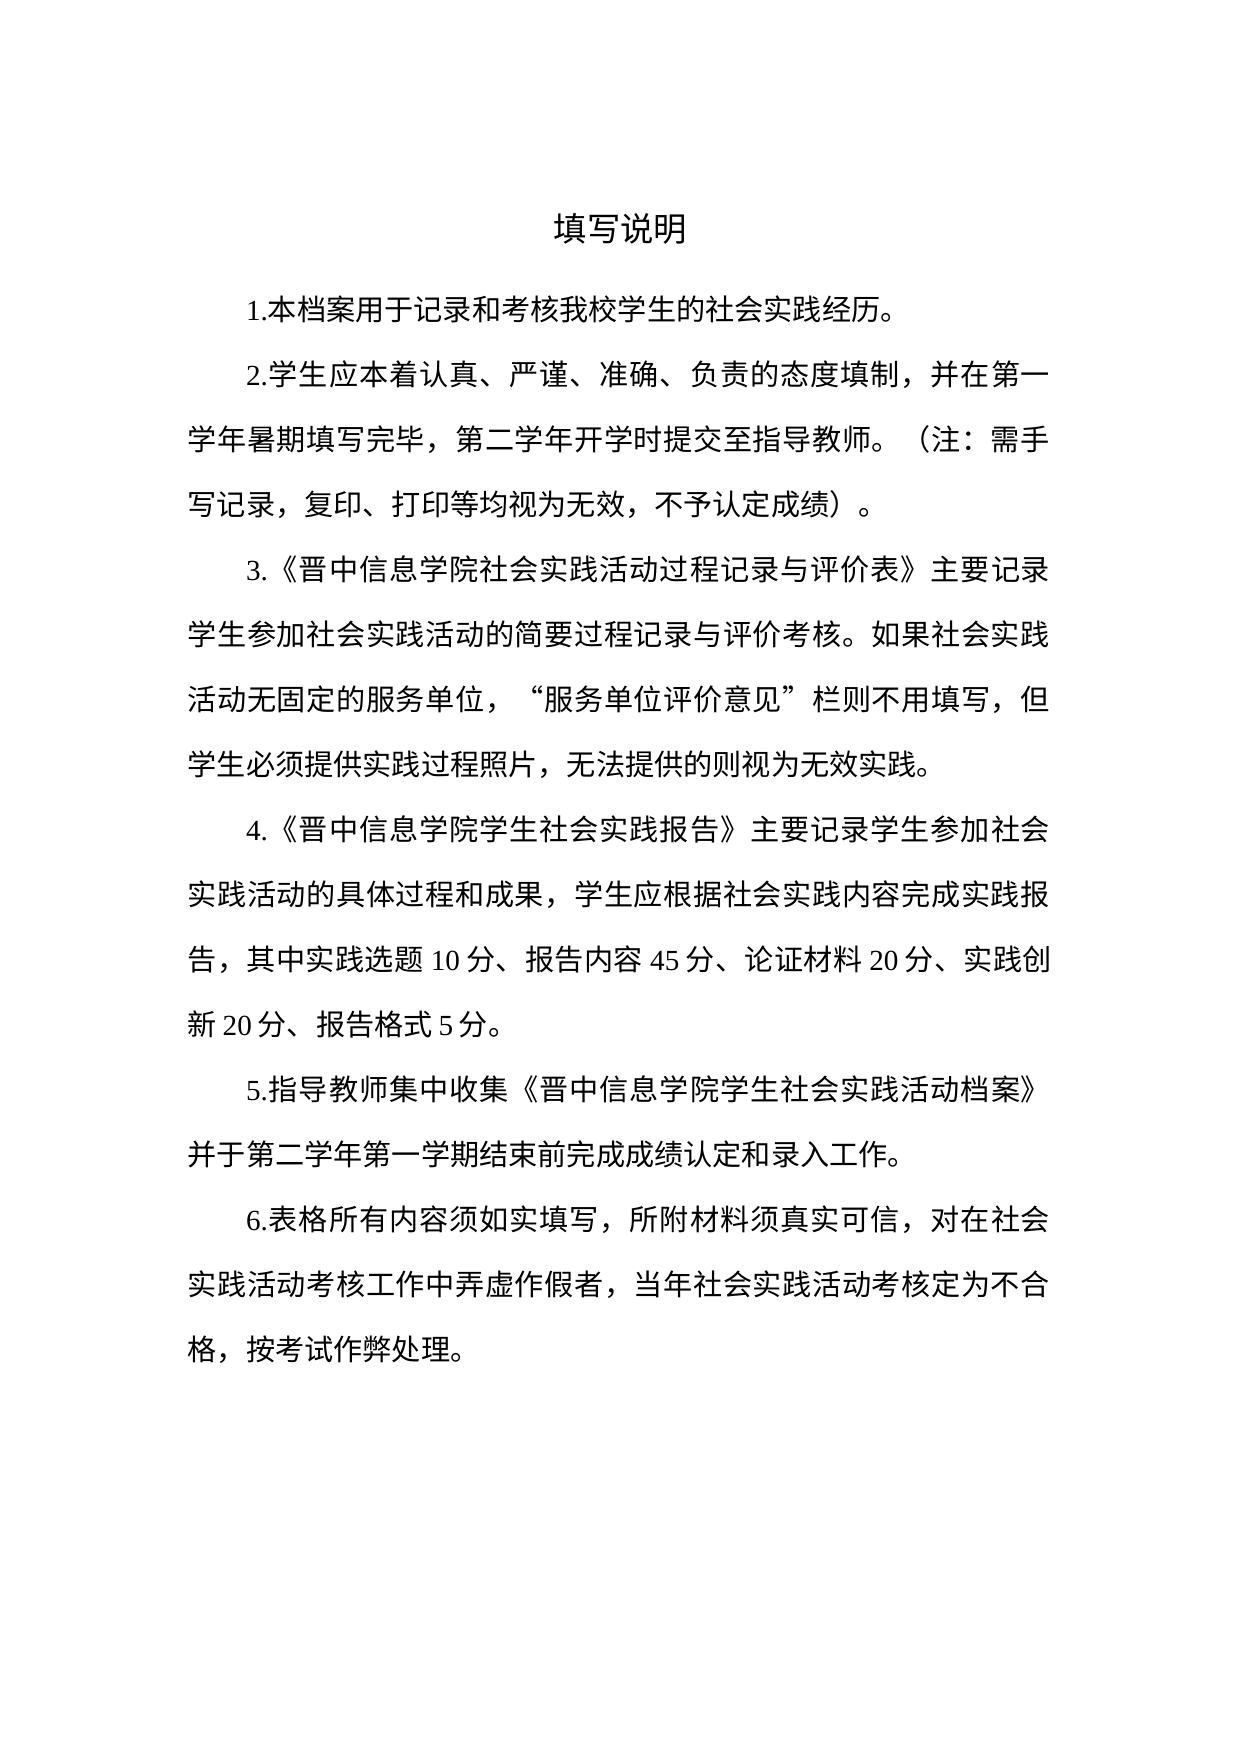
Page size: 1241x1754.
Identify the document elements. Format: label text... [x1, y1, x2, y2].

text 5.指导教师集中收集《晋中信息学院学生社会实践活动档案》并于第二学年第一学期结束前完成成绩认定和录入工作。 [187, 1055, 1053, 1185]
text 3.《晋中信息学院社会实践活动过程记录与评价表》主要记录学生参加社会实践活动的简要过程记录与评价考核。如果社会实践活动无固定的服务单位，“服务单位评价意见”栏则不用填写，但学生必须提供实践过程照片，无法提供的则视为无效实践。 [187, 535, 1053, 795]
text 4.《晋中信息学院学生社会实践报告》主要记录学生参加社会实践活动的具体过程和成果，学生应根据社会实践内容完成实践报告，其中实践选题10分、报告内容45分、论证材料20分、实践创新20分、报告格式5分。 [187, 795, 1053, 1055]
text 6.表格所有内容须如实填写，所附材料须真实可信，对在社会实践活动考核工作中弄虚作假者，当年社会实践活动考核定为不合格，按考试作弊处理。 [187, 1185, 1053, 1380]
text 2.学生应本着认真、严谨、准确、负责的态度填制，并在第一学年暑期填写完毕，第二学年开学时提交至指导教师。（注：需手写记录，复印、打印等均视为无效，不予认定成绩）。 [187, 340, 1053, 535]
text 1.本档案用于记录和考核我校学生的社会实践经历。 [187, 275, 1053, 340]
text 填写说明 [187, 194, 1053, 259]
